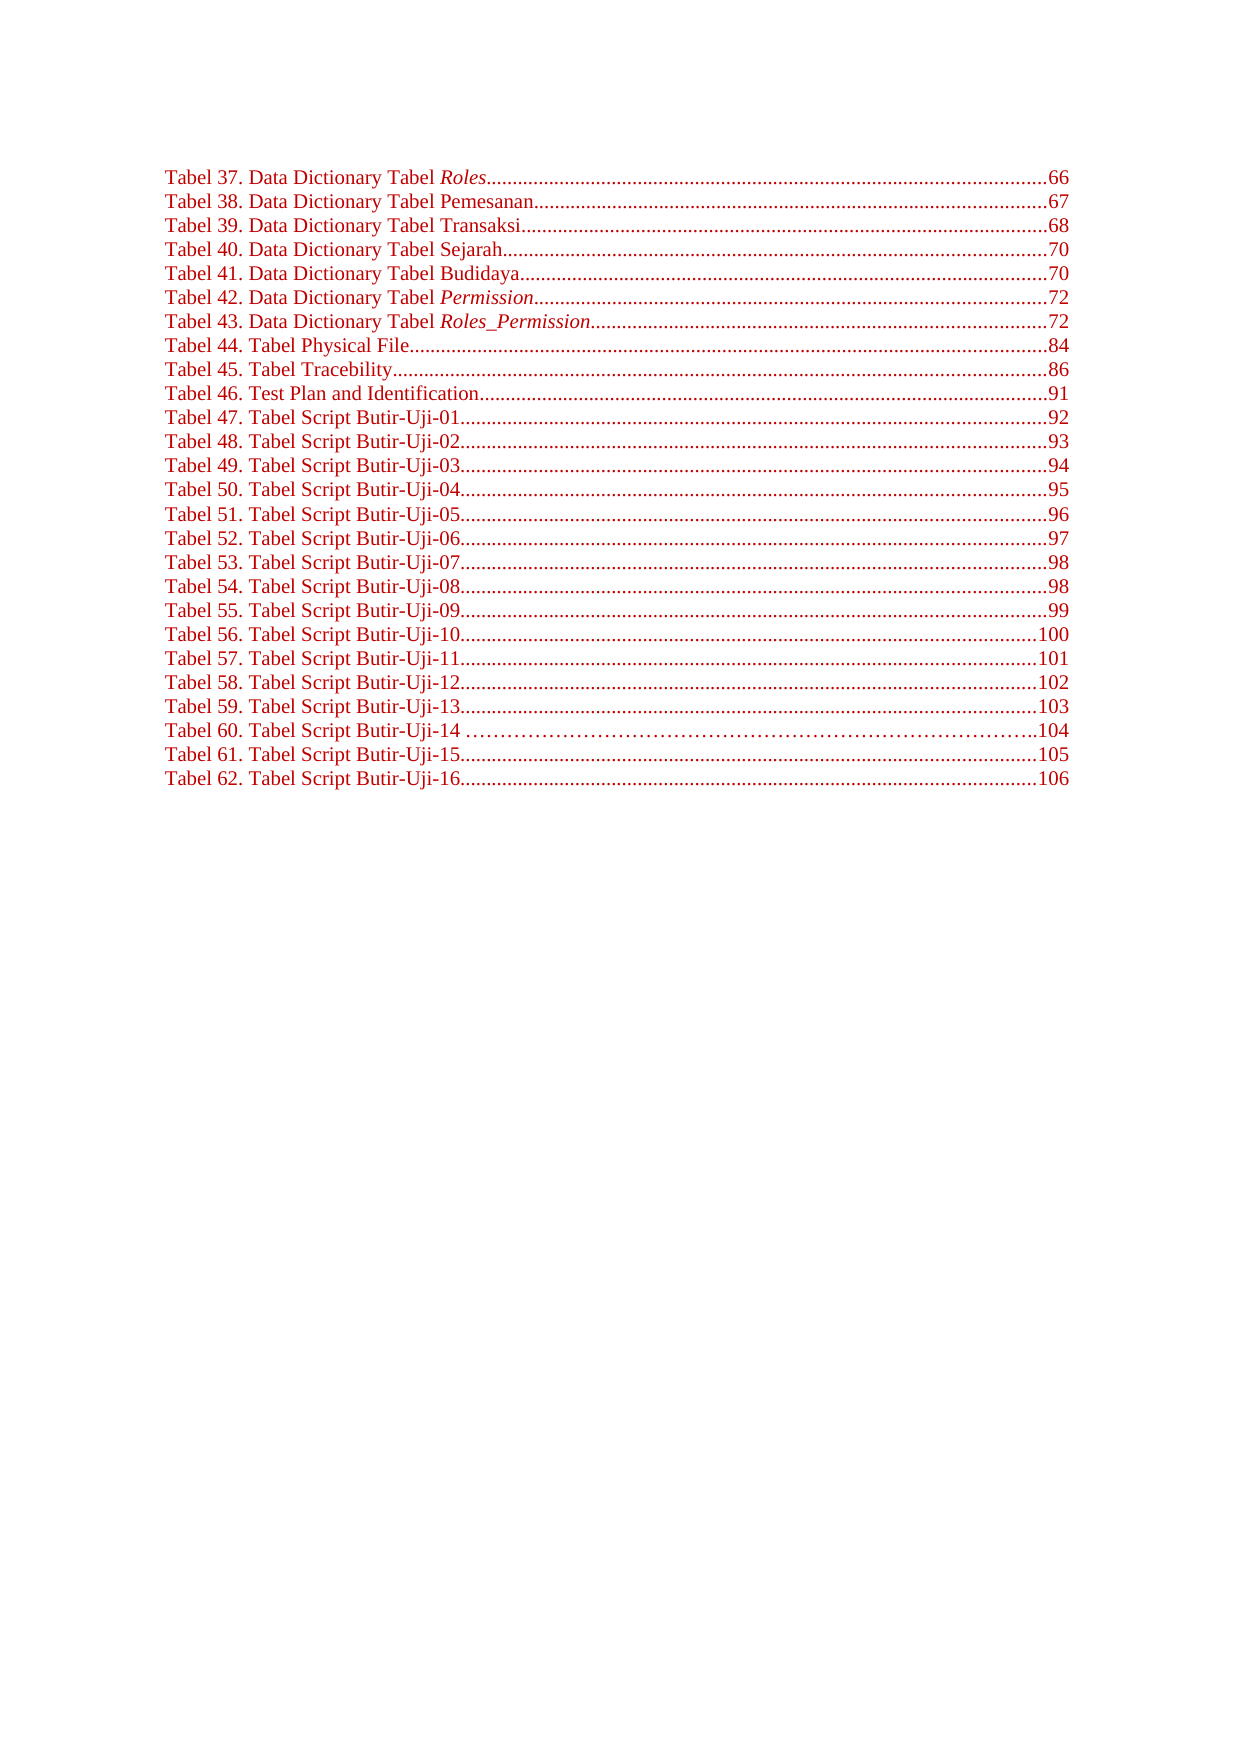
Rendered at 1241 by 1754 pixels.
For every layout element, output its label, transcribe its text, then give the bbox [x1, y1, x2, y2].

text Tabel 43. Data Dictionary Tabel Roles_Permission 72 [164, 309, 1103, 333]
text Tabel 55. Tabel Script Butir-Uji-09 99 [164, 598, 1103, 622]
text Tabel 39. Data Dictionary Tabel Transaksi 68 [164, 213, 1103, 237]
text Tabel 44. Tabel Physical File 84 [164, 333, 1103, 357]
text Tabel 38. Data Dictionary Tabel Pemesanan 67 [164, 189, 1103, 213]
text Tabel 54. Tabel Script Butir-Uji-08 98 [164, 574, 1103, 598]
text Tabel 59. Tabel Script Butir-Uji-13 103 [164, 694, 1103, 718]
text Tabel 52. Tabel Script Butir-Uji-06 97 [164, 526, 1103, 549]
text Tabel 37. Data Dictionary Tabel Roles 66 [164, 164, 1103, 189]
text Tabel 47. Tabel Script Butir-Uji-01 92 [164, 405, 1103, 429]
text Tabel 58. Tabel Script Butir-Uji-12 102 [164, 670, 1103, 694]
text Tabel 48. Tabel Script Butir-Uji-02 93 [164, 429, 1103, 453]
text Tabel 51. Tabel Script Butir-Uji-05 96 [164, 501, 1103, 526]
text Tabel 53. Tabel Script Butir-Uji-07 98 [164, 549, 1103, 574]
text Tabel 50. Tabel Script Butir-Uji-04 95 [164, 477, 1103, 501]
text Tabel 46. Test Plan and Identification 91 [164, 381, 1103, 405]
text Tabel 49. Tabel Script Butir-Uji-03 94 [164, 453, 1103, 477]
text Tabel 41. Data Dictionary Tabel Budidaya 70 [164, 261, 1103, 285]
text Tabel 56. Tabel Script Butir-Uji-10 100 [164, 622, 1103, 646]
text Tabel 45. Tabel Tracebility 86 [164, 357, 1103, 381]
text Tabel 61. Tabel Script Butir-Uji-15 105 [164, 742, 1103, 766]
text Tabel 62. Tabel Script Butir-Uji-16 106 [164, 766, 1103, 790]
text Tabel 60. Tabel Script Butir-Uji-14 ………………………………………………………………………..104 [164, 718, 1103, 742]
text Tabel 40. Data Dictionary Tabel Sejarah 70 [164, 237, 1103, 261]
text Tabel 42. Data Dictionary Tabel Permission 72 [164, 285, 1103, 309]
text Tabel 57. Tabel Script Butir-Uji-11 101 [164, 646, 1103, 670]
